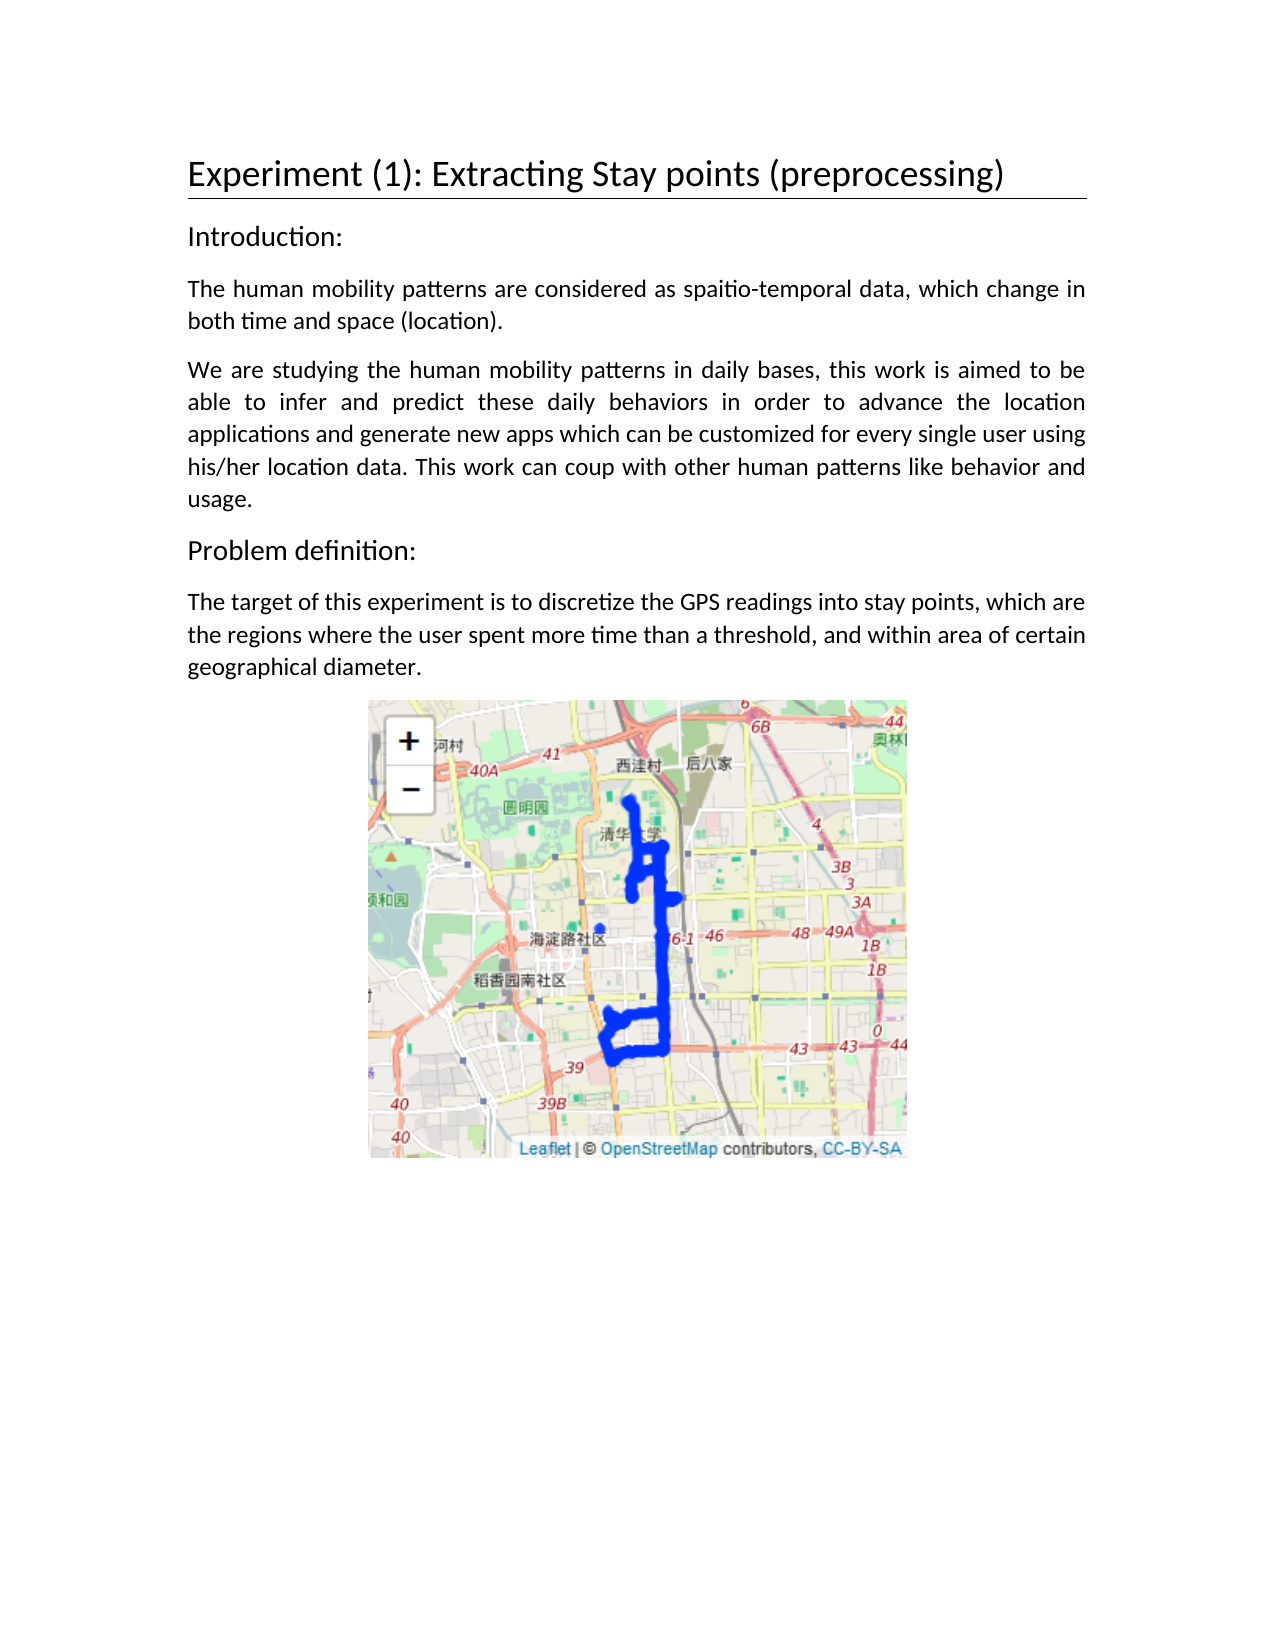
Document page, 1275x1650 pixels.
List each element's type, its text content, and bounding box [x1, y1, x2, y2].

text Problem definition: [187, 532, 1087, 568]
text The human mobility patterns are considered as spaitio-temporal data, which change in both time and space (location). [187, 273, 1087, 336]
text Experiment (1): Extracting Stay points (preprocessing) [187, 150, 1087, 199]
text Introduction: [187, 218, 1087, 254]
text We are studying the human mobility patterns in daily bases, this work is aimed to be able to infer and predict these daily behaviors in order to advance the location applications and generate new apps which can be customized for every single user using his/her location data. This work can coup with other human patterns like behavior and usage. [187, 354, 1087, 514]
text The target of this experiment is to discretize the GPS readings into stay points, which are the regions where the user spent more time than a threshold, and within area of certain geographical diameter. [187, 586, 1087, 682]
picture [368, 700, 907, 1158]
